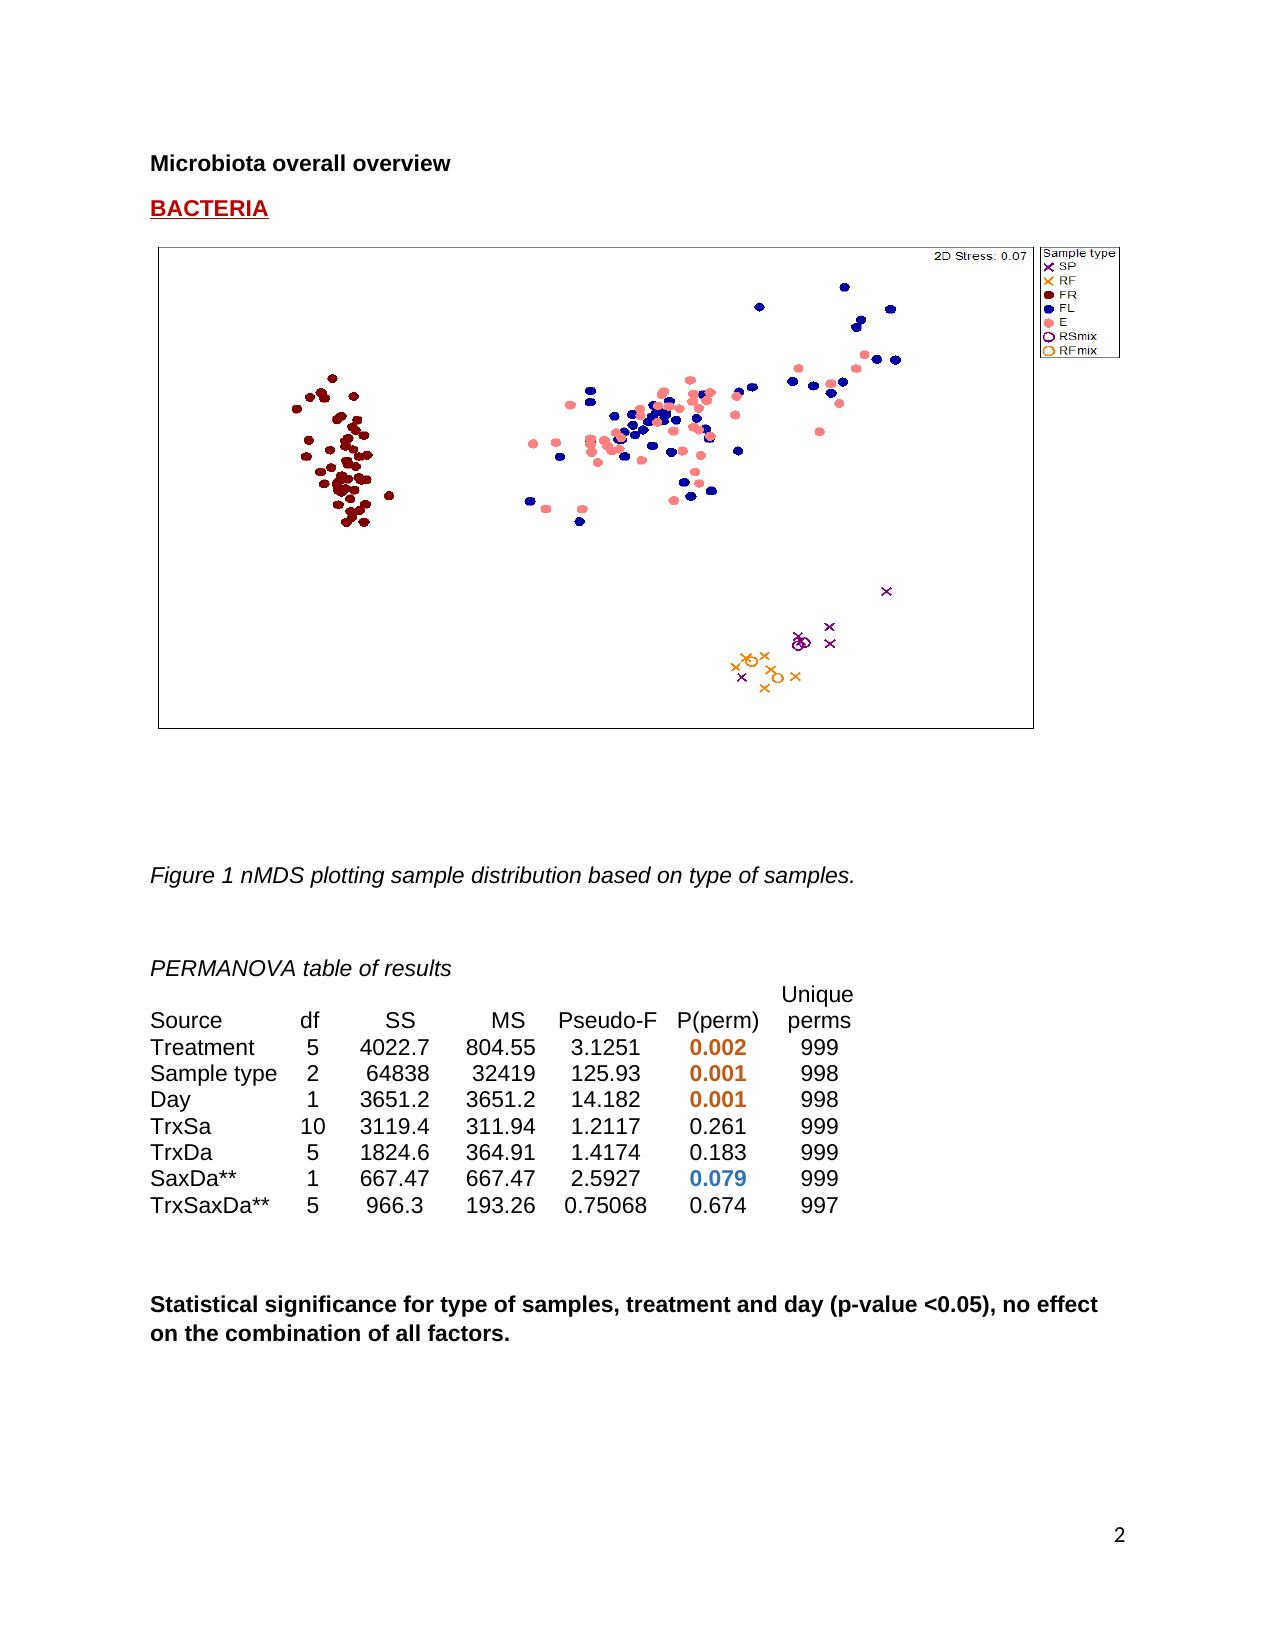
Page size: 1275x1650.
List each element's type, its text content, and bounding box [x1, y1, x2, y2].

text Treatment 5 4022.7 804.55 3.1251 0.002 999 [150, 1033, 1125, 1060]
text Unique [150, 981, 1125, 1007]
text Source df SS MS Pseudo-F P(perm) perms [150, 1007, 1125, 1033]
text Figure 1 nMDS plotting sample distribution based on type of samples. [150, 862, 1125, 888]
text Sample type 2 64838 32419 125.93 0.001 998 [150, 1060, 1125, 1086]
text Microbiota overall overview [150, 150, 1125, 176]
text Statistical significance for type of samples, treatment and day (p-value <0.05), no effect on the combination of all factors. [150, 1291, 1125, 1346]
text Day 1 3651.2 3651.2 14.182 0.001 998 [150, 1086, 1125, 1113]
text PERMANOVA table of results [150, 954, 1125, 981]
text TrxSaxDa** 5 966.3 193.26 0.75068 0.674 997 [150, 1192, 1125, 1218]
text TrxDa 5 1824.6 364.91 1.4174 0.183 999 [150, 1139, 1125, 1165]
picture [150, 240, 1125, 844]
text BACTERIA [150, 195, 1125, 221]
text TrxSa 10 3119.4 311.94 1.2117 0.261 999 [150, 1113, 1125, 1139]
text SaxDa** 1 667.47 667.47 2.5927 0.079 999 [150, 1165, 1125, 1192]
